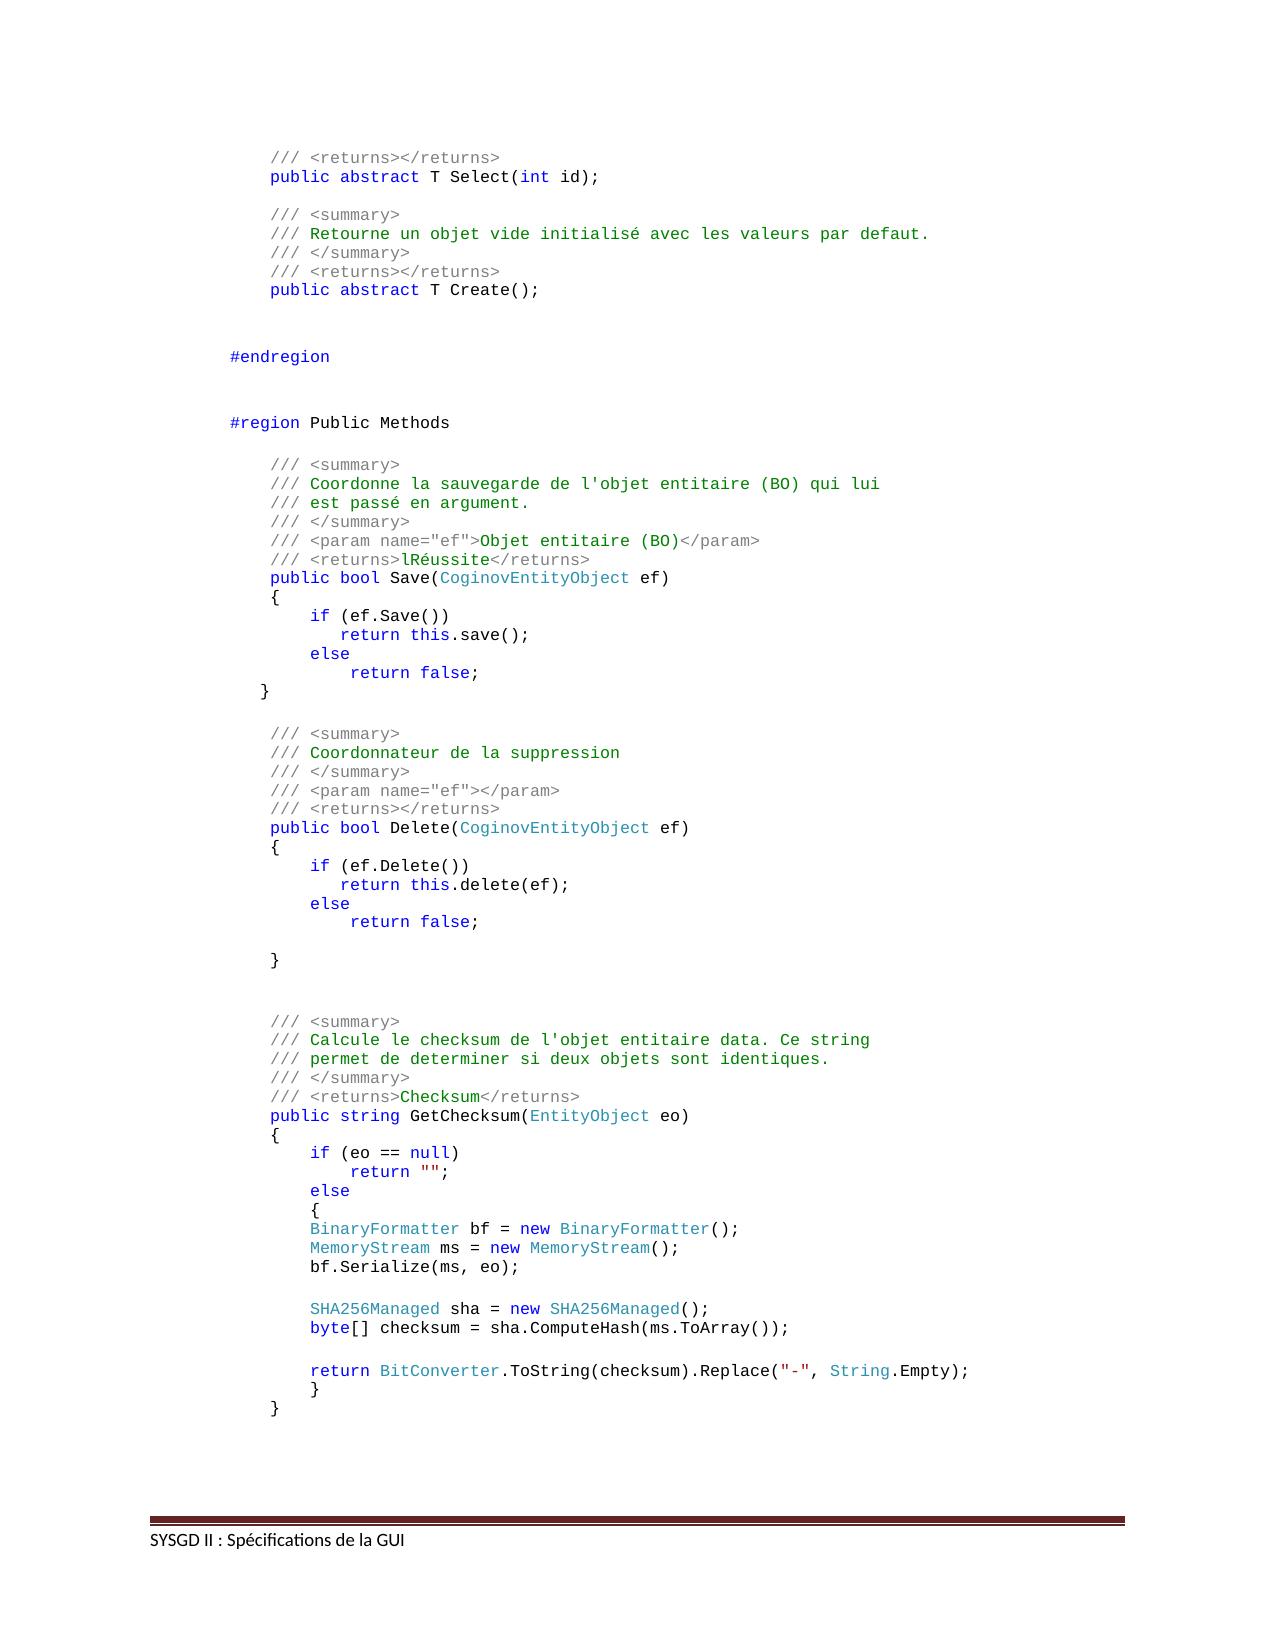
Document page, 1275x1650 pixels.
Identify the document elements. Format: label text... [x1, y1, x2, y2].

text bf.Serialize(ms, eo); [150, 1258, 1125, 1277]
text SHA256Managed sha = new SHA256Managed(); [150, 1301, 1125, 1319]
text /// <summary> [150, 726, 1125, 744]
text #region Public Methods [150, 414, 1125, 433]
text /// <returns></returns> [150, 263, 1125, 282]
text /// <summary> [150, 207, 1125, 225]
text } [150, 1381, 1125, 1400]
text { [150, 839, 1125, 857]
text public string GetChecksum(EntityObject eo) [150, 1107, 1125, 1126]
text /// Retourne un objet vide initialisé avec les valeurs par defaut. [150, 225, 1125, 244]
text } [150, 1400, 1125, 1419]
text MemoryStream ms = new MemoryStream(); [150, 1239, 1125, 1258]
text { [150, 1126, 1125, 1145]
text public abstract T Select(int id); [150, 169, 1125, 188]
text return BitConverter.ToString(checksum).Replace("-", String.Empty); [150, 1362, 1125, 1381]
text public bool Delete(CoginovEntityObject ef) [150, 820, 1125, 839]
text /// Calcule le checksum de l'objet entitaire data. Ce string [150, 1032, 1125, 1051]
text public abstract T Create(); [150, 282, 1125, 301]
text /// Coordonnateur de la suppression [150, 744, 1125, 763]
text } [150, 952, 1125, 971]
text /// <returns></returns> [150, 801, 1125, 820]
text return false; [150, 914, 1125, 933]
text /// <param name="ef">Objet entitaire (BO)</param> [150, 532, 1125, 551]
text /// </summary> [150, 244, 1125, 263]
text /// <param name="ef"></param> [150, 782, 1125, 801]
text /// est passé en argument. [150, 494, 1125, 513]
text else [150, 1183, 1125, 1202]
text /// <returns>Checksum</returns> [150, 1088, 1125, 1107]
text /// </summary> [150, 1070, 1125, 1088]
text { [150, 1202, 1125, 1221]
text /// <returns></returns> [150, 150, 1125, 169]
text else [150, 645, 1125, 664]
text return this.save(); [150, 626, 1125, 645]
text return false; [150, 664, 1125, 683]
text if (eo == null) [150, 1145, 1125, 1164]
text #endregion [150, 348, 1125, 367]
text BinaryFormatter bf = new BinaryFormatter(); [150, 1221, 1125, 1239]
text if (ef.Save()) [150, 608, 1125, 626]
text return this.delete(ef); [150, 876, 1125, 895]
text byte[] checksum = sha.ComputeHash(ms.ToArray()); [150, 1319, 1125, 1338]
text /// Coordonne la sauvegarde de l'objet entitaire (BO) qui lui [150, 476, 1125, 494]
text } [150, 683, 1125, 702]
text /// </summary> [150, 763, 1125, 782]
text /// permet de determiner si deux objets sont identiques. [150, 1051, 1125, 1070]
text /// <returns>lRéussite</returns> [150, 551, 1125, 570]
text return ""; [150, 1164, 1125, 1183]
text public bool Save(CoginovEntityObject ef) [150, 570, 1125, 589]
text /// <summary> [150, 1013, 1125, 1032]
text { [150, 589, 1125, 608]
text else [150, 895, 1125, 914]
text /// <summary> [150, 457, 1125, 476]
text if (ef.Delete()) [150, 857, 1125, 876]
text /// </summary> [150, 513, 1125, 532]
